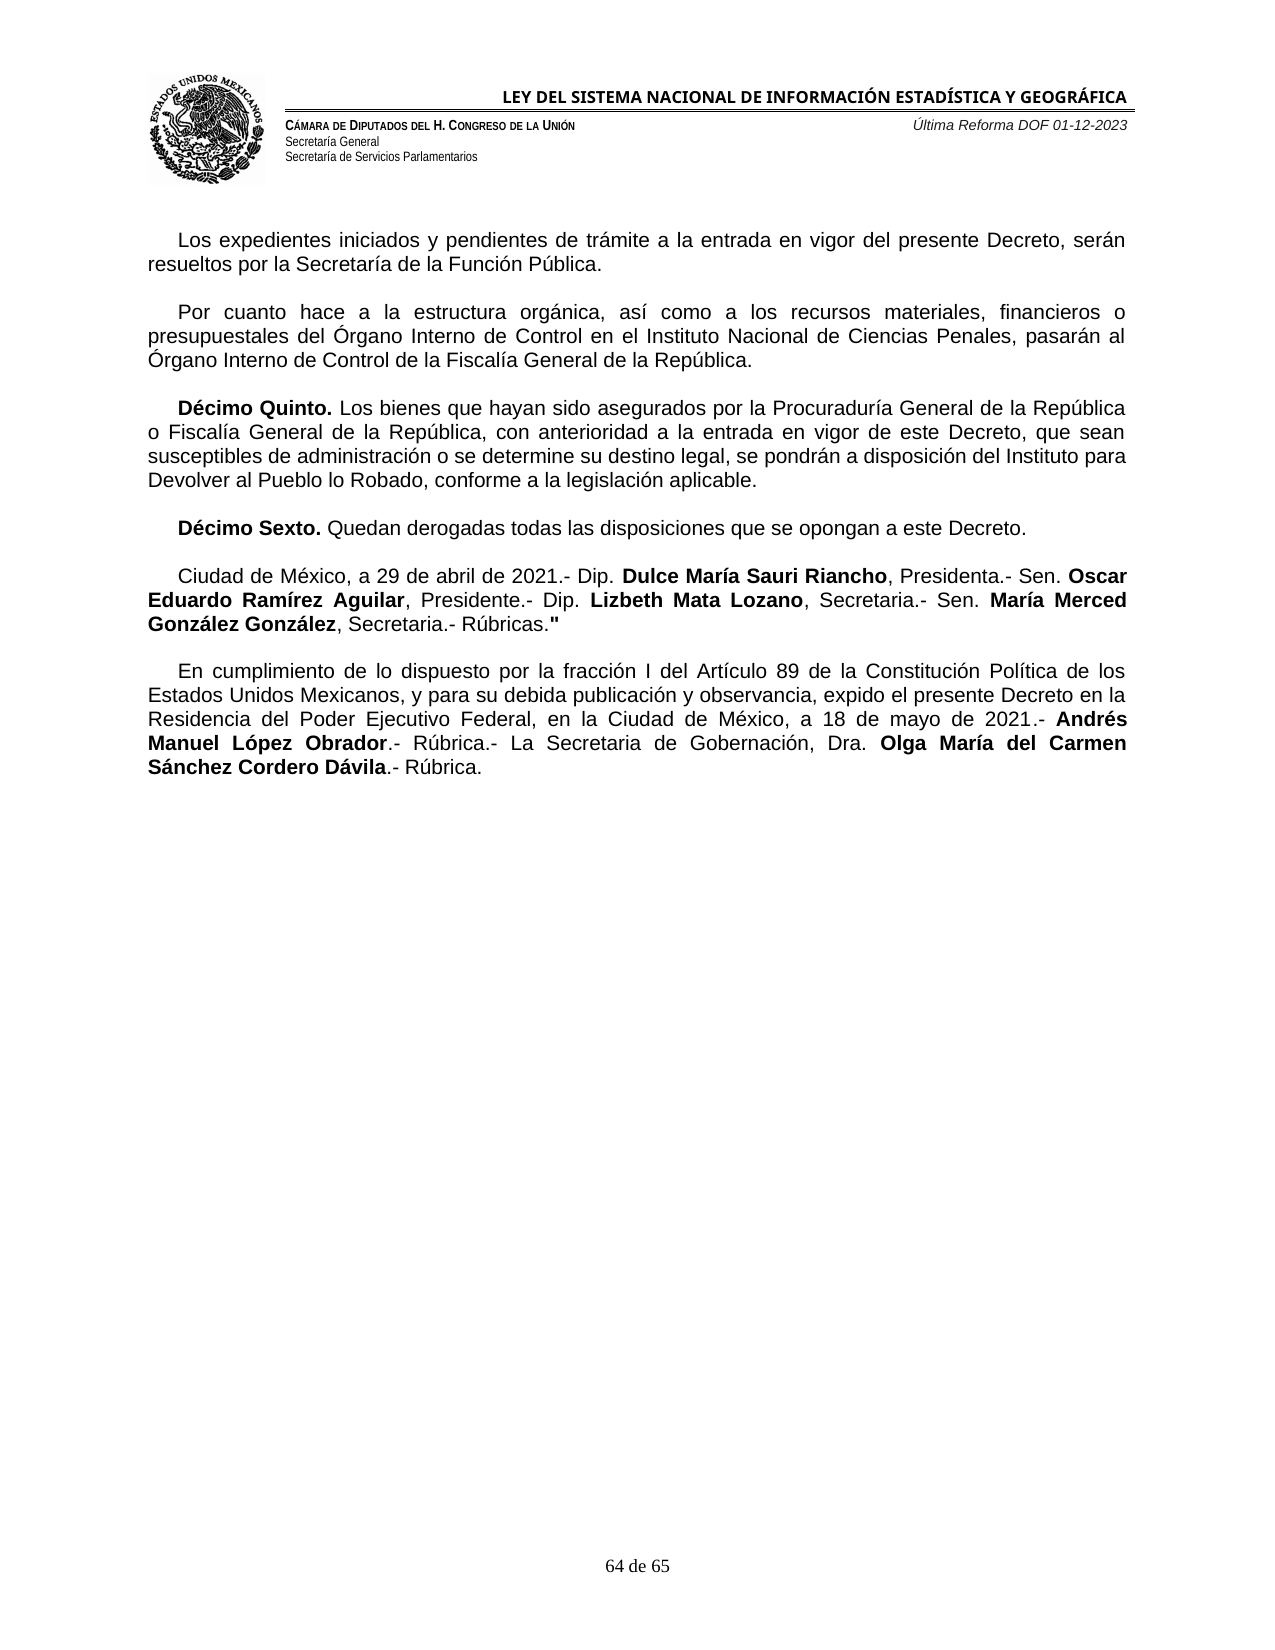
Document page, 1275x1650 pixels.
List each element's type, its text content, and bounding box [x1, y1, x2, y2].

text En cumplimiento de lo dispuesto por la fracción I del Artículo 89 de la Constitución Política de los Estados Unidos Mexicanos, y para su debida publicación y observancia, expido el presente Decreto en la Residencia del Poder Ejecutivo Federal, en la Ciudad de México, a 18 de mayo de 2021.- Andrés Manuel López Obrador.- Rúbrica.- La Secretaria de Gobernación, Dra. Olga María del Carmen Sánchez Cordero Dávila.- Rúbrica. [148, 659, 1127, 779]
text Por cuanto hace a la estructura orgánica, así como a los recursos materiales, financieros o presupuestales del Órgano Interno de Control en el Instituto Nacional de Ciencias Penales, pasarán al Órgano Interno de Control de la Fiscalía General de la República. [148, 300, 1127, 372]
text Ciudad de México, a 29 de abril de 2021.- Dip. Dulce María Sauri Riancho, Presidenta.- Sen. Oscar Eduardo Ramírez Aguilar, Presidente.- Dip. Lizbeth Mata Lozano, Secretaria.- Sen. María Merced González González, Secretaria.- Rúbricas." [148, 563, 1127, 635]
text Décimo Sexto. Quedan derogadas todas las disposiciones que se opongan a este Decreto. [148, 516, 1127, 539]
text Décimo Quinto. Los bienes que hayan sido asegurados por la Procuraduría General de la República o Fiscalía General de la República, con anterioridad a la entrada en vigor de este Decreto, que sean susceptibles de administración o se determine su destino legal, se pondrán a disposición del Instituto para Devolver al Pueblo lo Robado, conforme a la legislación aplicable. [148, 396, 1127, 492]
text Los expedientes iniciados y pendientes de trámite a la entrada en vigor del presente Decreto, serán resueltos por la Secretaría de la Función Pública. [148, 228, 1127, 276]
